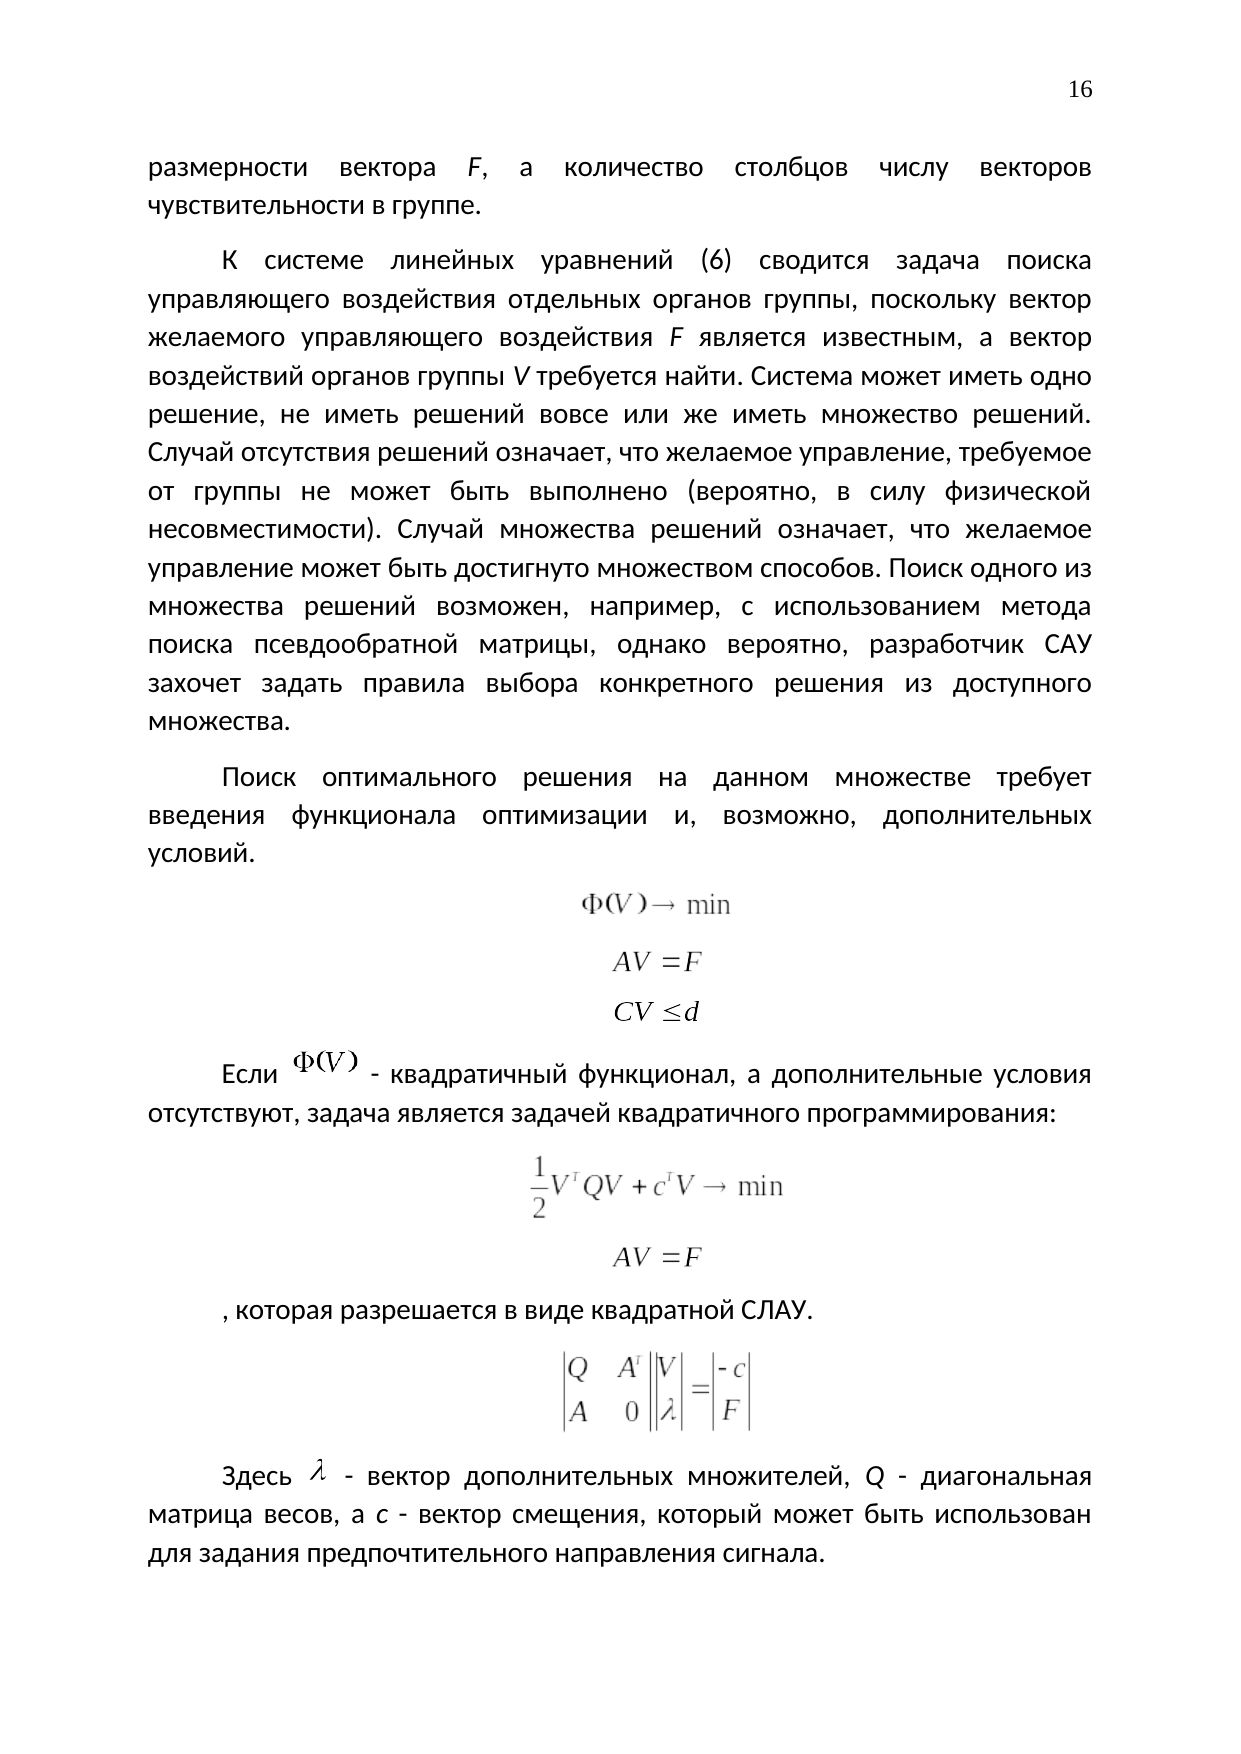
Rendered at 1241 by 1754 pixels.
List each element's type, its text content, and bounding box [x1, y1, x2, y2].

text , которая разрешается в виде квадратной СЛАУ. [148, 1291, 1092, 1327]
text Поиск оптимального решения на данном множестве требует введения функционала оптимизации и, возможно, дополнительных условий. [148, 758, 1092, 870]
text Здесь - вектор дополнительных множителей, Q - диагональная матрица весов, а c - вектор смещения, который может быть использован для задания предпочтительного направления сигнала. [148, 1454, 1092, 1570]
text Если - квадратичный функционал, а дополнительные условия отсутствуют, задача является задачей квадратичного программирования: [148, 1046, 1092, 1129]
